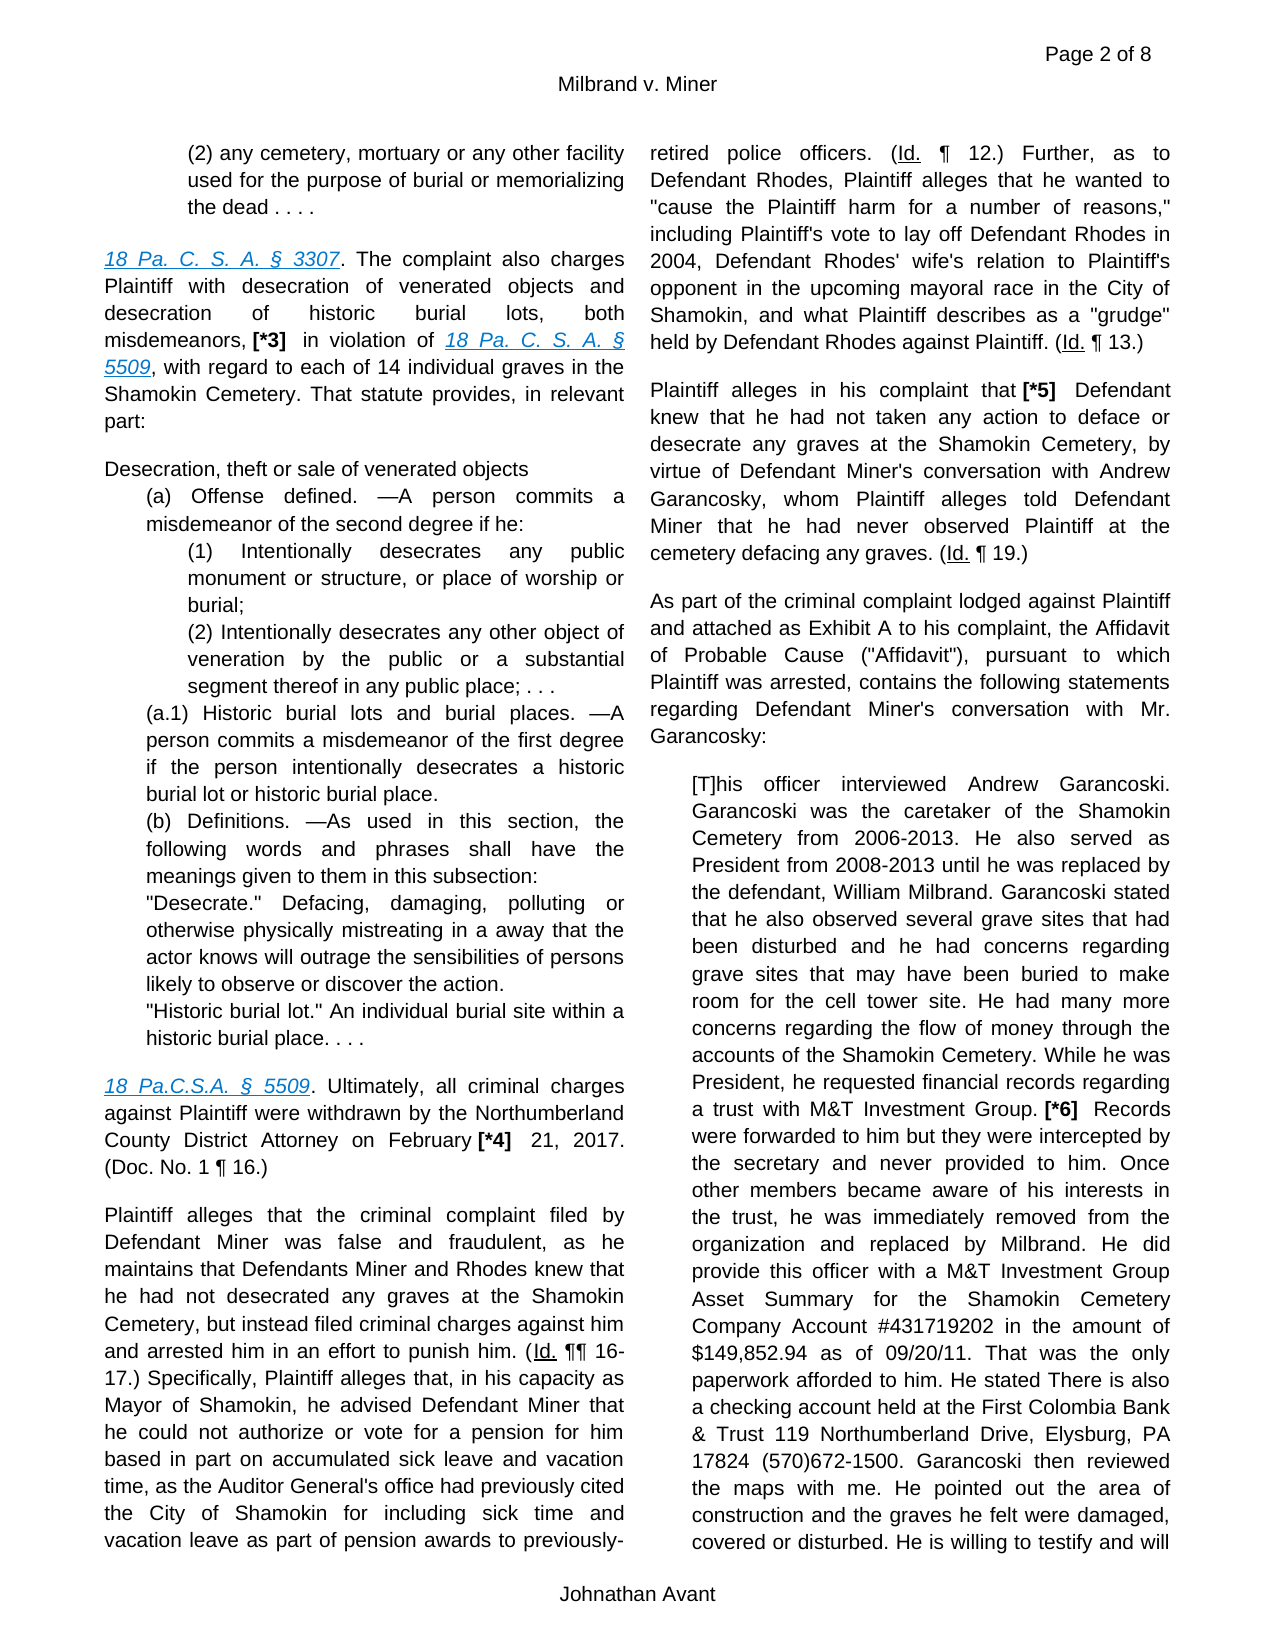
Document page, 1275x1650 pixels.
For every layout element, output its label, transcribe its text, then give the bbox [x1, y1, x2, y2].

text (1) Intentionally desecrates any public monument or structure, or place of worship or burial; [187, 535, 625, 617]
text (b) Definitions. —As used in this section, the following words and phrases shall have the meanings given to them in this subsection: [146, 806, 625, 887]
text (2) any cemetery, mortuary or any other facility used for the purpose of burial or memorializing the dead . . . . [187, 137, 625, 219]
text (a.1) Historic burial lots and burial places. —A person commits a misdemeanor of the first degree if the person intentionally desecrates a historic burial lot or historic burial place. [146, 698, 625, 806]
text 18 Pa.C.S.A. § 5509. Ultimately, all criminal charges against Plaintiff were withdrawn by the Northumberland County District Attorney on February [*4] 21, 2017. (Doc. No. 1 ¶ 16.) [104, 1071, 625, 1179]
text Plaintiff alleges that the criminal complaint filed by Defendant Miner was false and fraudulent, as he maintains that Defendants Miner and Rhodes knew that he had not desecrated any graves at the Shamokin Cemetery, but instead filed criminal charges against him and arrested him in an effort to punish him. (Id. ¶¶ 16-17.) Specifically, Plaintiff alleges that, in his capacity as Mayor of Shamokin, he advised Defendant Miner that he could not authorize or vote for a pension for him based in part on accumulated sick leave and vacation time, as the Auditor General's office had previously cited the City of Shamokin for including sick time and vacation leave as part of pension awards to previously-retired police officers. (Id. ¶ 12.) Further, as to Defendant Rhodes, Plaintiff alleges that he wanted to "cause the Plaintiff harm for a number of reasons," including Plaintiff's vote to lay off Defendant Rhodes in 2004, Defendant Rhodes' wife's relation to Plaintiff's opponent in the upcoming mayoral race in the City of Shamokin, and what Plaintiff describes as a "grudge" held by Defendant Rhodes against Plaintiff. (Id. ¶ 13.) [650, 137, 1171, 354]
text 18 Pa. C. S. A. § 3307. The complaint also charges Plaintiff with desecration of venerated objects and desecration of historic burial lots, both misdemeanors, [*3] in violation of 18 Pa. C. S. A. § 5509, with regard to each of 14 individual graves in the Shamokin Cemetery. That statute provides, in relevant part: [104, 244, 625, 433]
text "Historic burial lot." An individual burial site within a historic burial place. . . . [146, 996, 625, 1050]
text Desecration, theft or sale of venerated objects [104, 454, 625, 481]
text "Desecrate." Defacing, damaging, polluting or otherwise physically mistreating in a away that the actor knows will outrage the sensibilities of persons likely to observe or discover the action. [146, 887, 625, 996]
text Plaintiff alleges that the criminal complaint filed by Defendant Miner was false and fraudulent, as he maintains that Defendants Miner and Rhodes knew that he had not desecrated any graves at the Shamokin Cemetery, but instead filed criminal charges against him and arrested him in an effort to punish him. (Id. ¶¶ 16-17.) Specifically, Plaintiff alleges that, in his capacity as Mayor of Shamokin, he advised Defendant Miner that he could not authorize or vote for a pension for him based in part on accumulated sick leave and vacation time, as the Auditor General's office had previously cited the City of Shamokin for including sick time and vacation leave as part of pension awards to previously-retired police officers. (Id. ¶ 12.) Further, as to Defendant Rhodes, Plaintiff alleges that he wanted to "cause the Plaintiff harm for a number of reasons," including Plaintiff's vote to lay off Defendant Rhodes in 2004, Defendant Rhodes' wife's relation to Plaintiff's opponent in the upcoming mayoral race in the City of Shamokin, and what Plaintiff describes as a "grudge" held by Defendant Rhodes against Plaintiff. (Id. ¶ 13.) [104, 1200, 625, 1552]
text (2) Intentionally desecrates any other object of veneration by the public or a substantial segment thereof in any public place; . . . [187, 617, 625, 698]
text Plaintiff alleges in his complaint that [*5] Defendant knew that he had not taken any action to deface or desecrate any graves at the Shamokin Cemetery, by virtue of Defendant Miner's conversation with Andrew Garancosky, whom Plaintiff alleges told Defendant Miner that he had never observed Plaintiff at the cemetery defacing any graves. (Id. ¶ 19.) [650, 375, 1171, 564]
text As part of the criminal complaint lodged against Plaintiff and attached as Exhibit A to his complaint, the Affidavit of Probable Cause ("Affidavit"), pursuant to which Plaintiff was arrested, contains the following statements regarding Defendant Miner's conversation with Mr. Garancosky: [650, 585, 1171, 748]
text (a) Offense defined. —A person commits a misdemeanor of the second degree if he: [146, 481, 625, 535]
